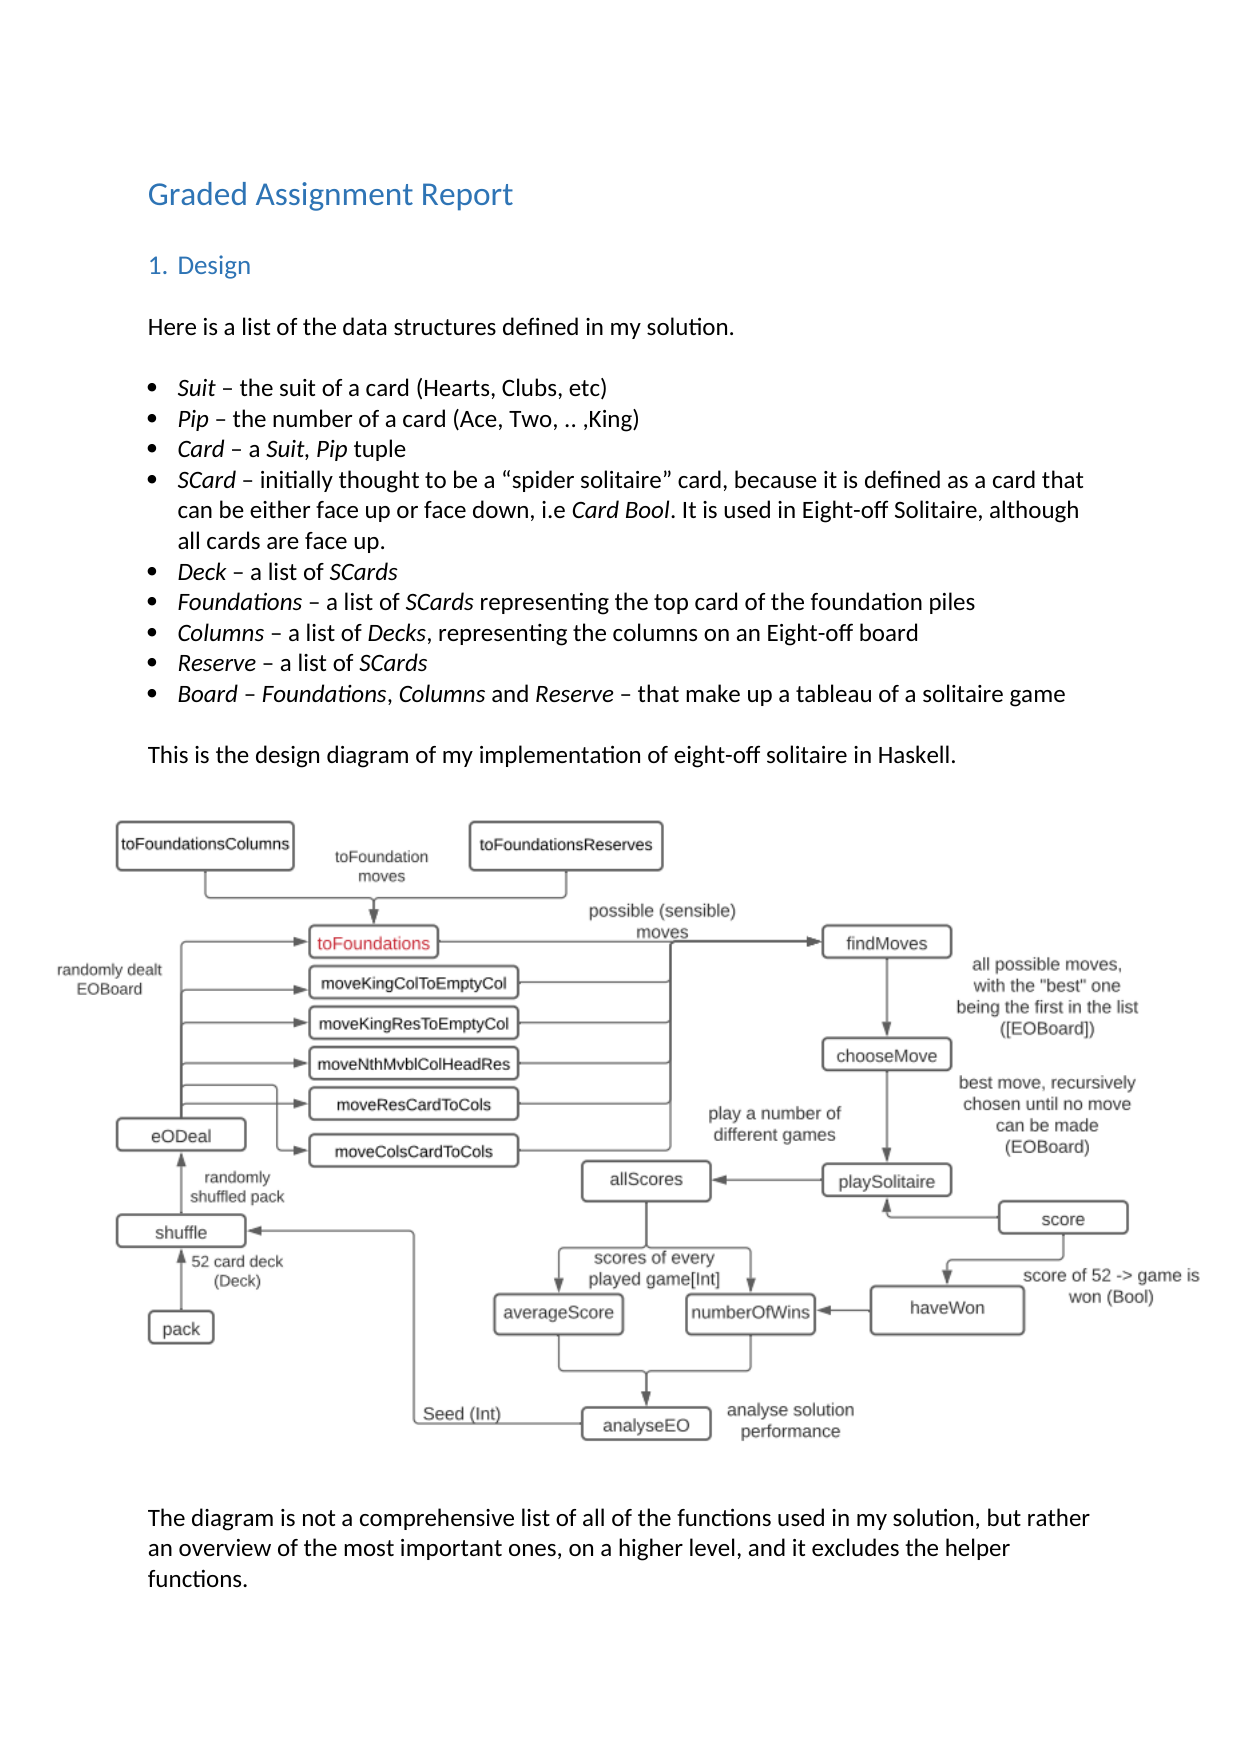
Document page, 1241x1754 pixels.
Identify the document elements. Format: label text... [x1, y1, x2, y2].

subtitle Design [148, 248, 1093, 281]
text This is the design diagram of my implementation of eight-off solitaire in Haskell. [148, 739, 1093, 769]
text Here is a list of the data structures defined in my solution. [148, 312, 1093, 342]
list Board – Foundations, Columns and Reserve – that make up a tableau of a solitaire game [148, 678, 1093, 708]
list Reserve – a list of SCards [148, 647, 1093, 678]
list Card – a Suit, Pip tuple [148, 434, 1093, 464]
list SCard – initially thought to be a “spider solitaire” card, because it is defined as a card that can be either face up or face down, i.e Card Bool. It is used in Eight-off Solitaire, although all cards are face up. [148, 464, 1093, 556]
list Suit – the suit of a card (Hearts, Clubs, etc) [148, 373, 1093, 403]
subtitle Graded Assignment Report [148, 173, 1093, 213]
list Pip – the number of a card (Ace, Two, .. ,King) [148, 403, 1093, 434]
list Deck – a list of SCards [148, 556, 1093, 586]
list Columns – a list of Decks, representing the columns on an Eight-off board [148, 617, 1093, 647]
list Foundations – a list of SCards representing the top card of the foundation piles [148, 586, 1093, 617]
